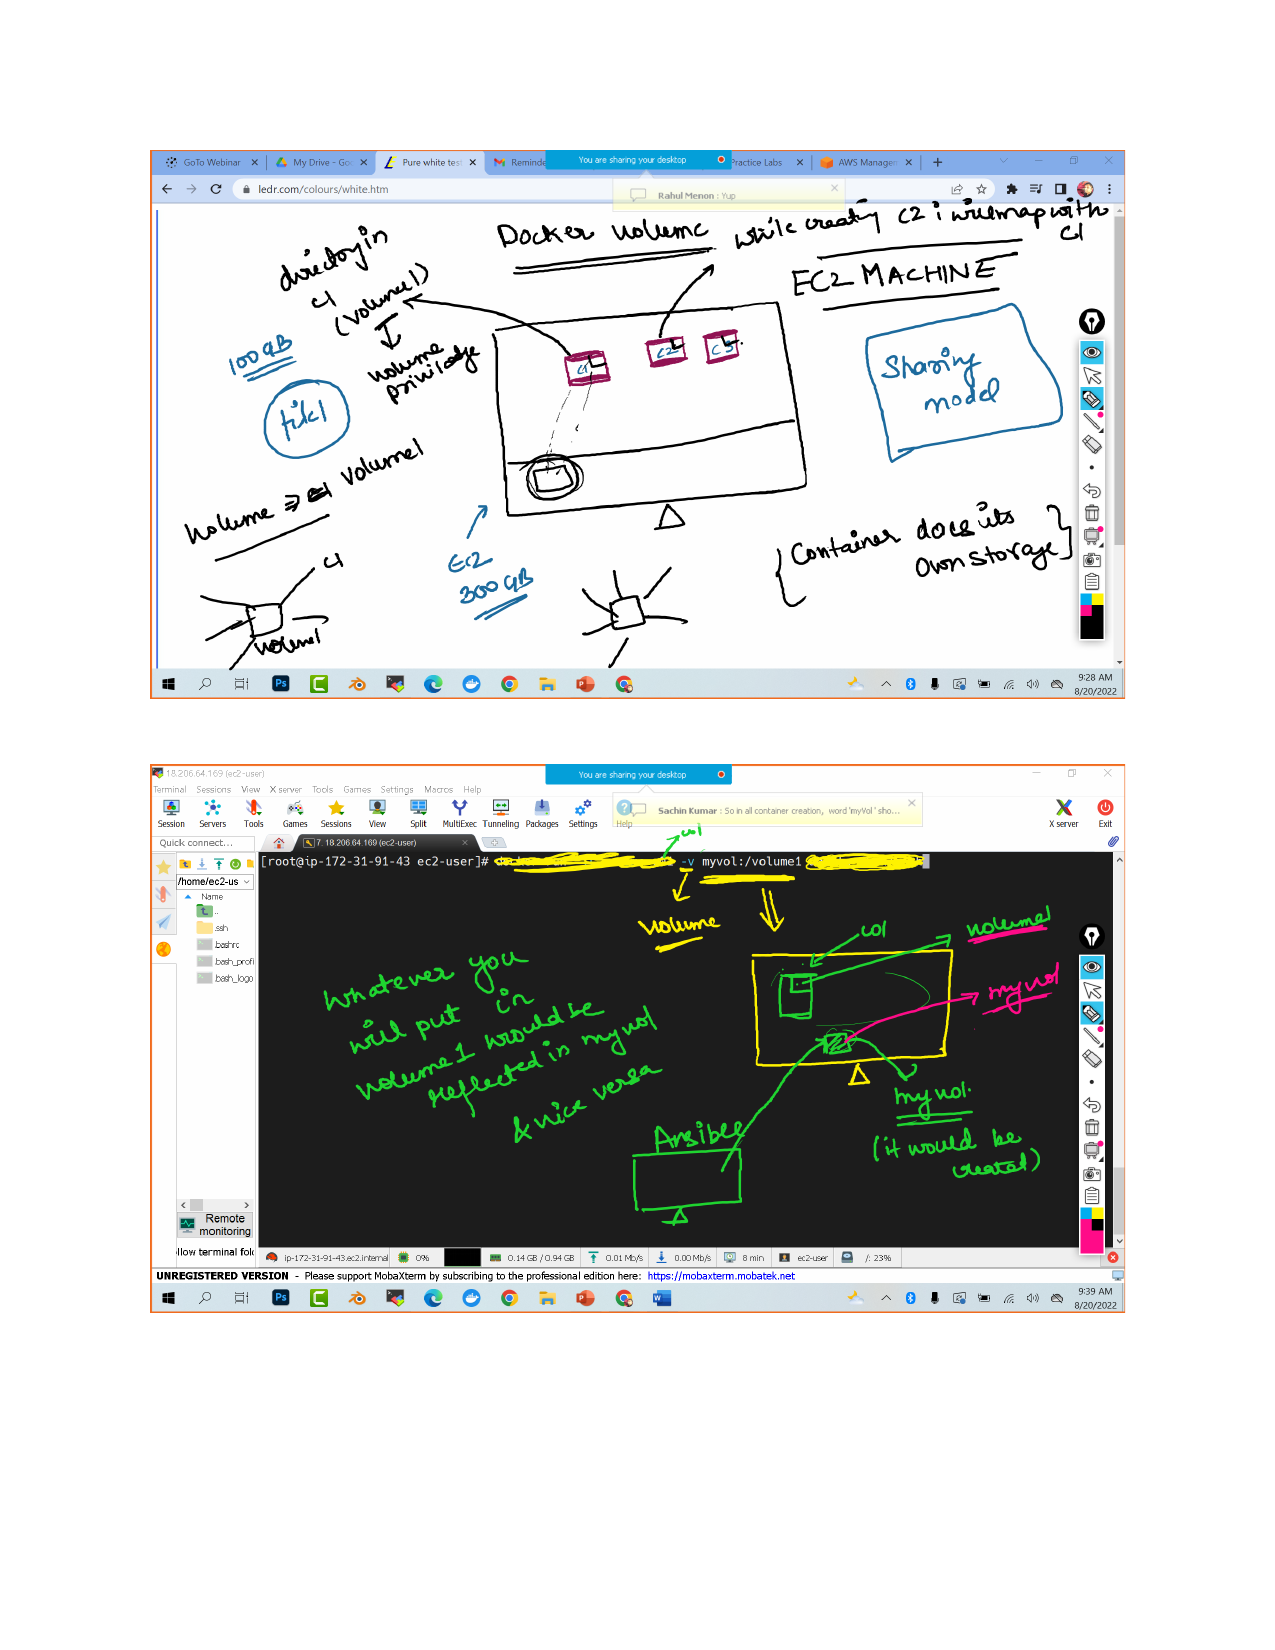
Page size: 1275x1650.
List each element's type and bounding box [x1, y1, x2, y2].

picture [150, 764, 1125, 1313]
picture [150, 150, 1125, 699]
